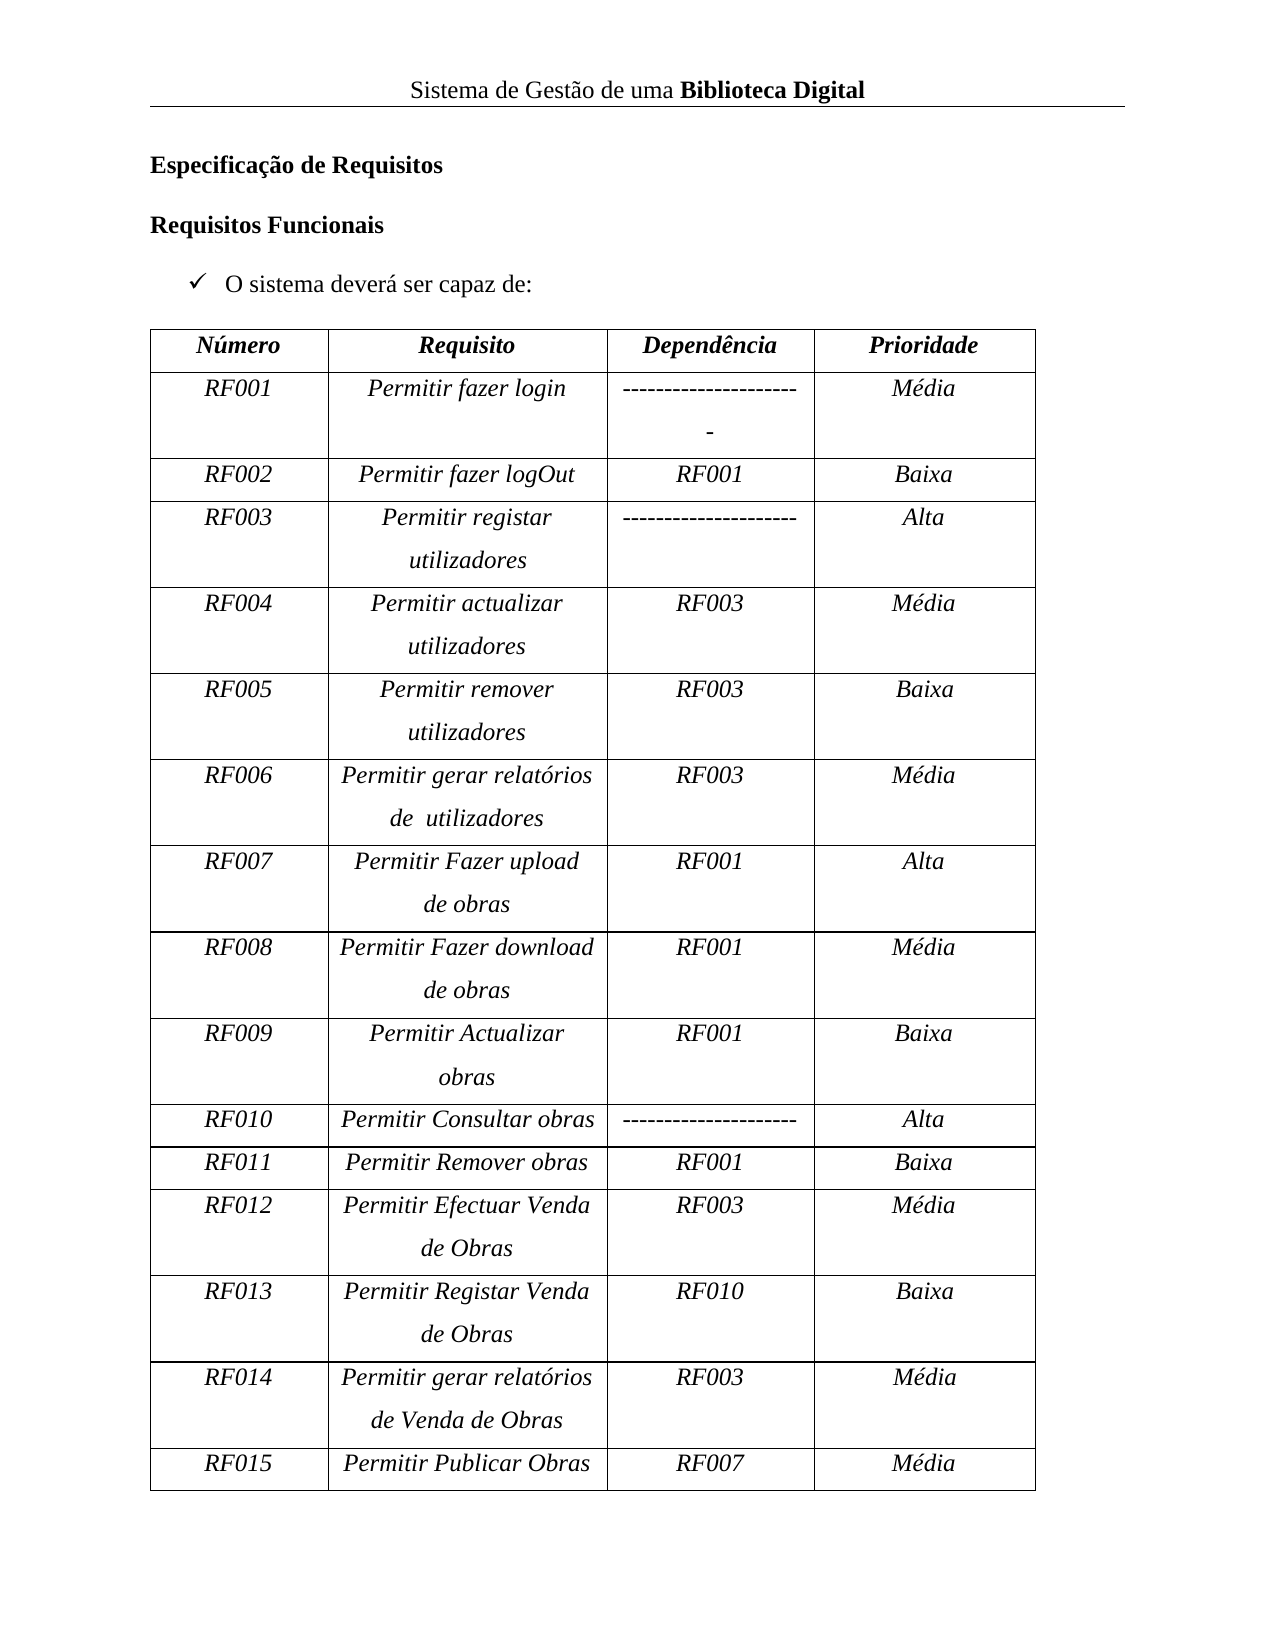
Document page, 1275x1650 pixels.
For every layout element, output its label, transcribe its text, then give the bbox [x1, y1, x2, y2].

table_cell RF003 [608, 760, 814, 845]
table_cell RF003 [608, 588, 814, 673]
table_cell Permitir Fazer download de obras [329, 933, 607, 1017]
table_cell Alta [815, 846, 1035, 931]
table_cell RF007 [608, 1449, 814, 1490]
table_cell Média [815, 1449, 1035, 1490]
table_cell Permitir Publicar Obras [329, 1449, 607, 1490]
table_cell RF005 [151, 674, 328, 759]
table_cell --------------------- [608, 1105, 814, 1146]
table_cell Média [815, 373, 1035, 458]
table_cell RF001 [151, 373, 328, 458]
table_cell Permitir Fazer upload de obras [329, 846, 607, 931]
table_cell Baixa [815, 1019, 1035, 1103]
table_cell RF010 [608, 1276, 814, 1361]
table_cell Permitir registar utilizadores [329, 502, 607, 587]
table_cell Média [815, 933, 1035, 1017]
table_cell Alta [815, 1105, 1035, 1146]
table_cell Baixa [815, 1276, 1035, 1361]
table_cell RF001 [608, 846, 814, 931]
table_cell Permitir gerar relatórios de utilizadores [329, 760, 607, 845]
table_cell RF006 [151, 760, 328, 845]
table_cell Permitir Registar Venda de Obras [329, 1276, 607, 1361]
table_cell Permitir Actualizar obras [329, 1019, 607, 1103]
table_cell Permitir fazer logOut [329, 459, 607, 501]
list O sistema deverá ser capaz de: [187, 269, 1125, 298]
table_cell RF001 [608, 1148, 814, 1189]
table_cell Baixa [815, 674, 1035, 759]
table_cell RF003 [608, 1363, 814, 1447]
table_cell RF004 [151, 588, 328, 673]
table_cell --------------------- [608, 502, 814, 587]
table_cell RF003 [608, 674, 814, 759]
table_header Número [151, 330, 328, 372]
table_header Dependência [608, 330, 814, 372]
table_cell RF003 [608, 1190, 814, 1275]
table_cell Baixa [815, 459, 1035, 501]
table_cell Permitir fazer login [329, 373, 607, 458]
table_cell Média [815, 1190, 1035, 1275]
table_cell RF002 [151, 459, 328, 501]
text Requisitos Funcionais [150, 210, 1125, 238]
table_cell Média [815, 1363, 1035, 1447]
table_cell Permitir remover utilizadores [329, 674, 607, 759]
table_cell RF001 [608, 459, 814, 501]
table_cell RF012 [151, 1190, 328, 1275]
table_cell Permitir gerar relatórios de Venda de Obras [329, 1363, 607, 1447]
table_cell Baixa [815, 1148, 1035, 1189]
table_header Requisito [329, 330, 607, 372]
table_cell RF001 [608, 933, 814, 1017]
table_cell Permitir actualizar utilizadores [329, 588, 607, 673]
table_cell ---------------------- [608, 373, 814, 458]
table_cell RF013 [151, 1276, 328, 1361]
table_cell Média [815, 588, 1035, 673]
table_cell RF003 [151, 502, 328, 587]
text Especificação de Requisitos [150, 150, 1125, 179]
table_cell Permitir Remover obras [329, 1148, 607, 1189]
table_cell Permitir Consultar obras [329, 1105, 607, 1146]
table_header Prioridade [815, 330, 1035, 372]
table_cell RF014 [151, 1363, 328, 1447]
table_cell RF010 [151, 1105, 328, 1146]
table_cell Alta [815, 502, 1035, 587]
table_cell Permitir Efectuar Venda de Obras [329, 1190, 607, 1275]
table_cell RF001 [608, 1019, 814, 1103]
table_cell RF015 [151, 1449, 328, 1490]
table_cell RF009 [151, 1019, 328, 1103]
table_cell RF011 [151, 1148, 328, 1189]
table_cell RF007 [151, 846, 328, 931]
table_cell Média [815, 760, 1035, 845]
table_cell RF008 [151, 933, 328, 1017]
